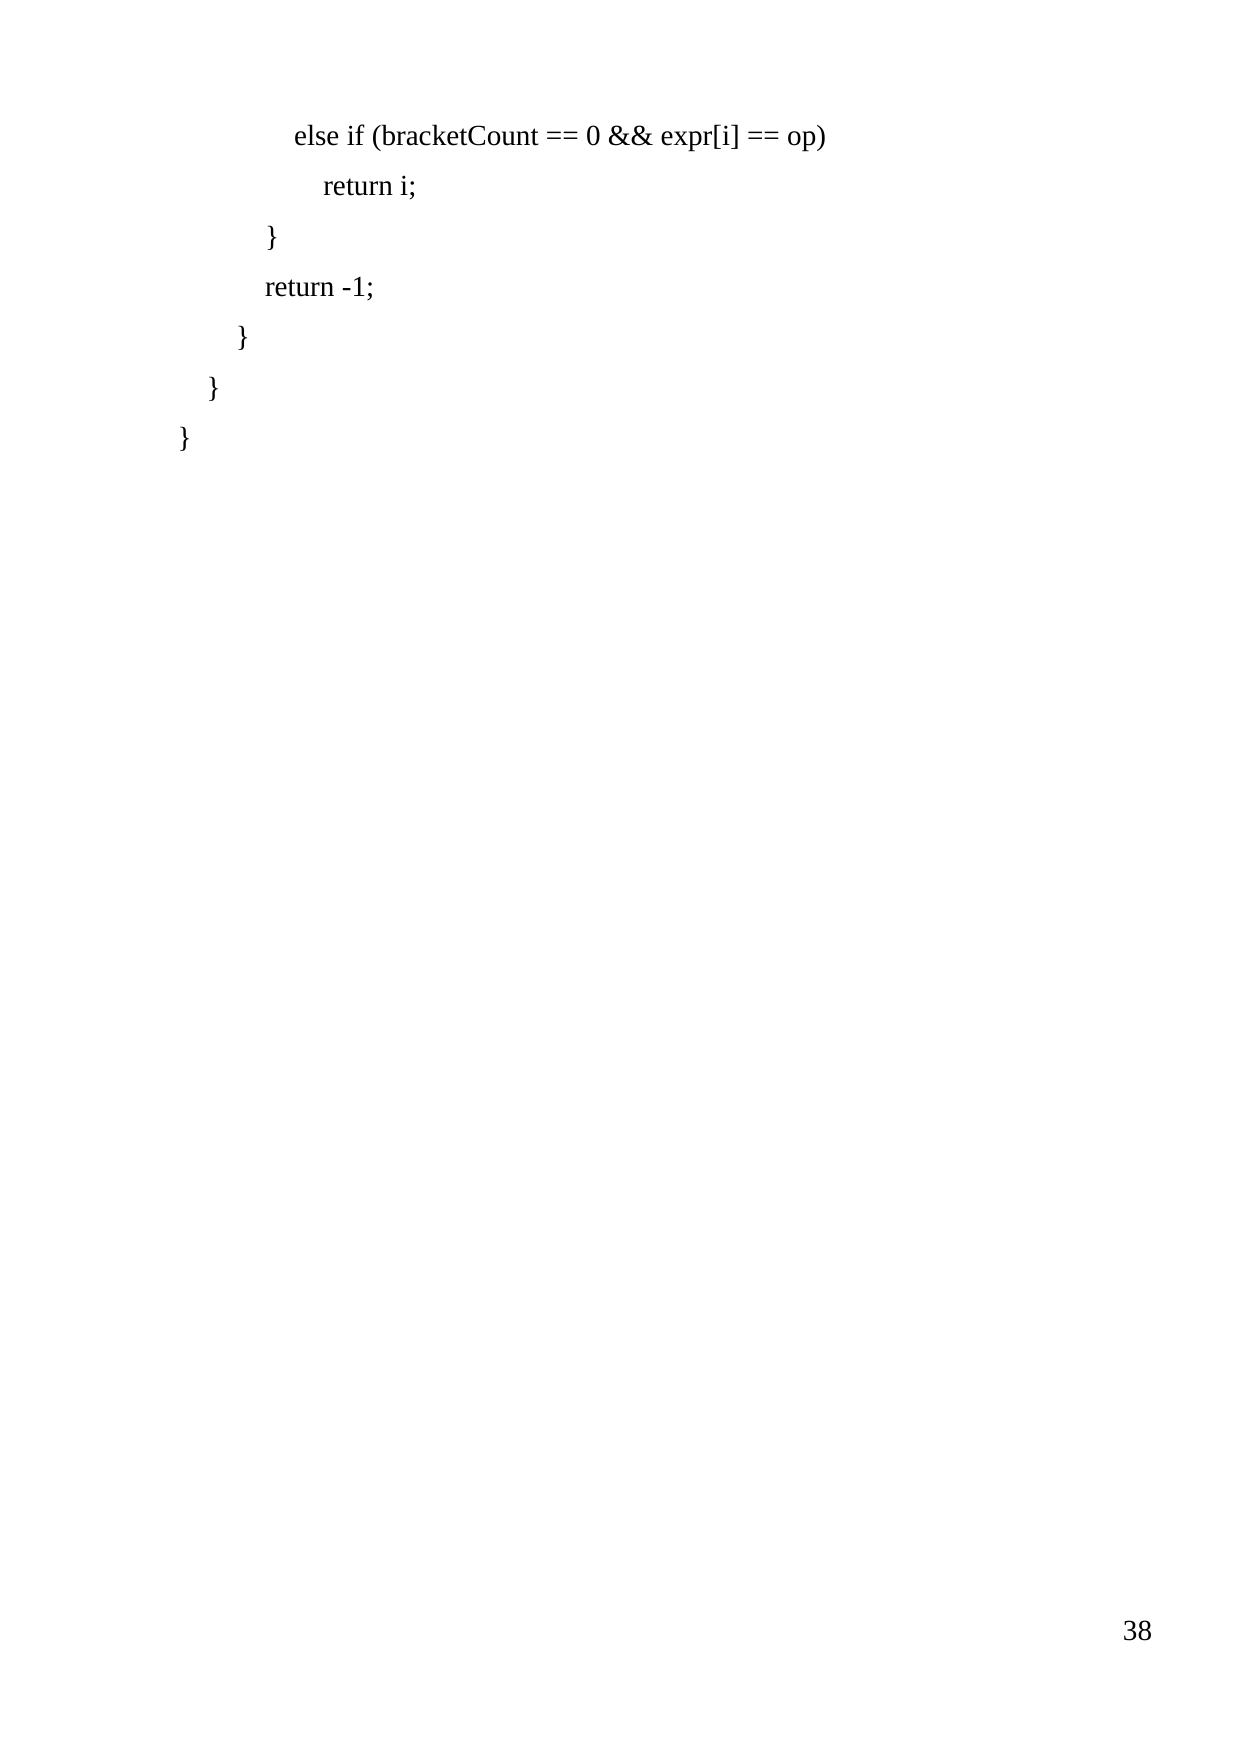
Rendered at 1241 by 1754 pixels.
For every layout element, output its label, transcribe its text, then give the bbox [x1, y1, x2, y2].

text else if (bracketCount == 0 && expr[i] == op) [177, 118, 1152, 152]
text } [177, 370, 1152, 403]
text return i; [177, 168, 1152, 202]
text } [177, 319, 1152, 353]
text } [177, 219, 1152, 252]
text return -1; [177, 269, 1152, 303]
text } [177, 420, 1152, 453]
